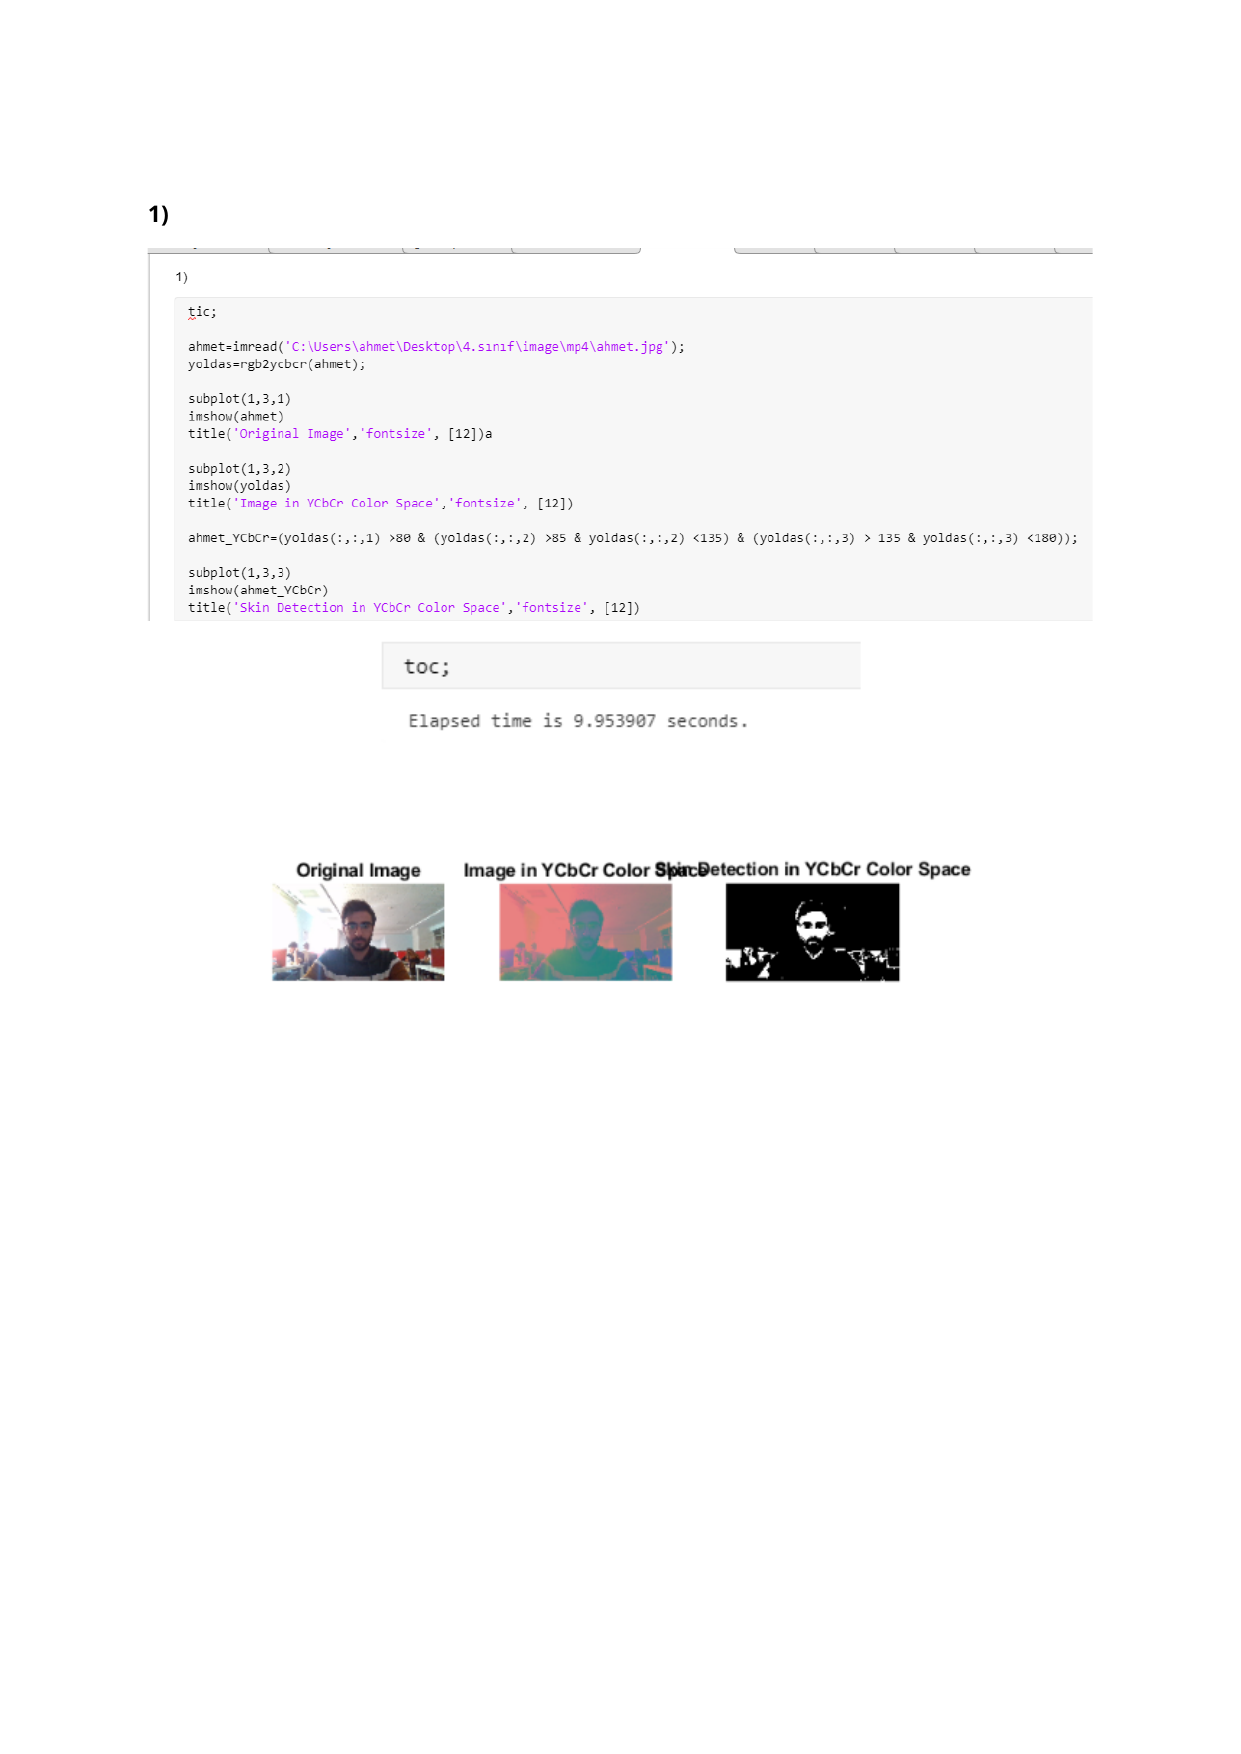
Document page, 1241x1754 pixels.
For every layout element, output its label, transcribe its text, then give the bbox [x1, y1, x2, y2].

text 1) [148, 198, 1093, 229]
picture [379, 639, 861, 743]
picture [147, 248, 1093, 621]
picture [147, 761, 1093, 1068]
